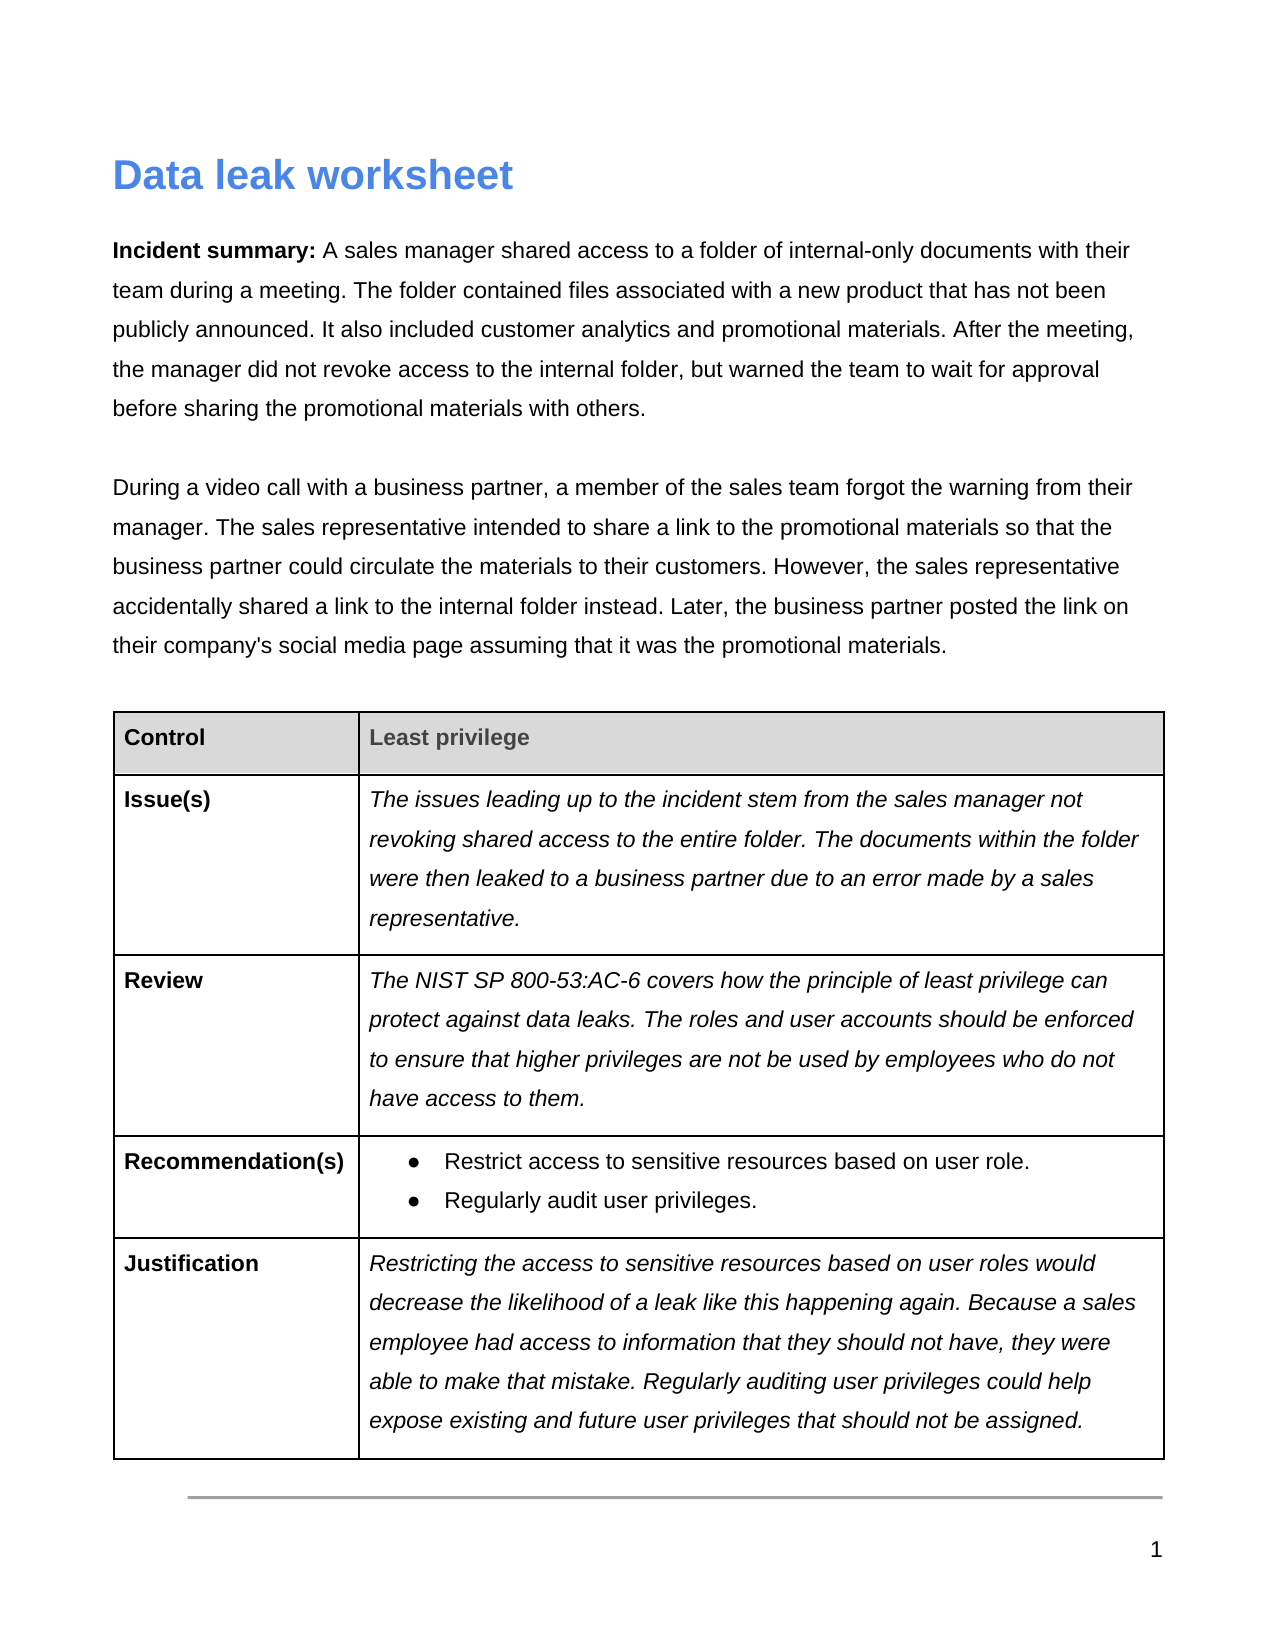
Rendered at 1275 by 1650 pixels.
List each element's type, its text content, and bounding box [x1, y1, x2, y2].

table_header Control [115, 713, 358, 773]
table_cell Review [115, 956, 358, 1135]
text During a video call with a business partner, a member of the sales team forgot the warning from their manager. The sales representative intended to share a link to the promotional materials so that the business partner could circulate the materials to their customers. However, the sales representative accidentally shared a link to the internal folder instead. Later, the business partner posted the link on their company's social media page assuming that it was the promotional materials. [112, 474, 1162, 658]
subtitle Data leak worksheet [112, 150, 1125, 198]
table_cell Restrict access to sensitive resources based on user role. Regularly audit user privileges. [360, 1137, 1163, 1237]
text Incident summary: A sales manager shared access to a folder of internal-only documents with their team during a meeting. The folder contained files associated with a new product that has not been publicly announced. It also included customer analytics and promotional materials. After the meeting, the manager did not revoke access to the internal folder, but warned the team to wait for approval before sharing the promotional materials with others. [112, 237, 1162, 422]
table_cell The NIST SP 800-53:AC-6 covers how the principle of least privilege can protect against data leaks. The roles and user accounts should be enforced to ensure that higher privileges are not be used by employees who do not have access to them. [360, 956, 1163, 1135]
table_cell Justification [115, 1239, 358, 1457]
table_cell Restricting the access to sensitive resources based on user roles would decrease the likelihood of a leak like this happening again. Because a sales employee had access to information that they should not have, they were able to make that mistake. Regularly auditing user privileges could help expose existing and future user privileges that should not be assigned. [360, 1239, 1163, 1457]
table_cell Issue(s) [115, 776, 358, 954]
table_cell Recommendation(s) [115, 1137, 358, 1237]
table_cell The issues leading up to the incident stem from the sales manager not revoking shared access to the entire folder. The documents within the folder were then leaked to a business partner due to an error made by a sales representative. [360, 776, 1163, 954]
table_header Least privilege [360, 713, 1163, 773]
